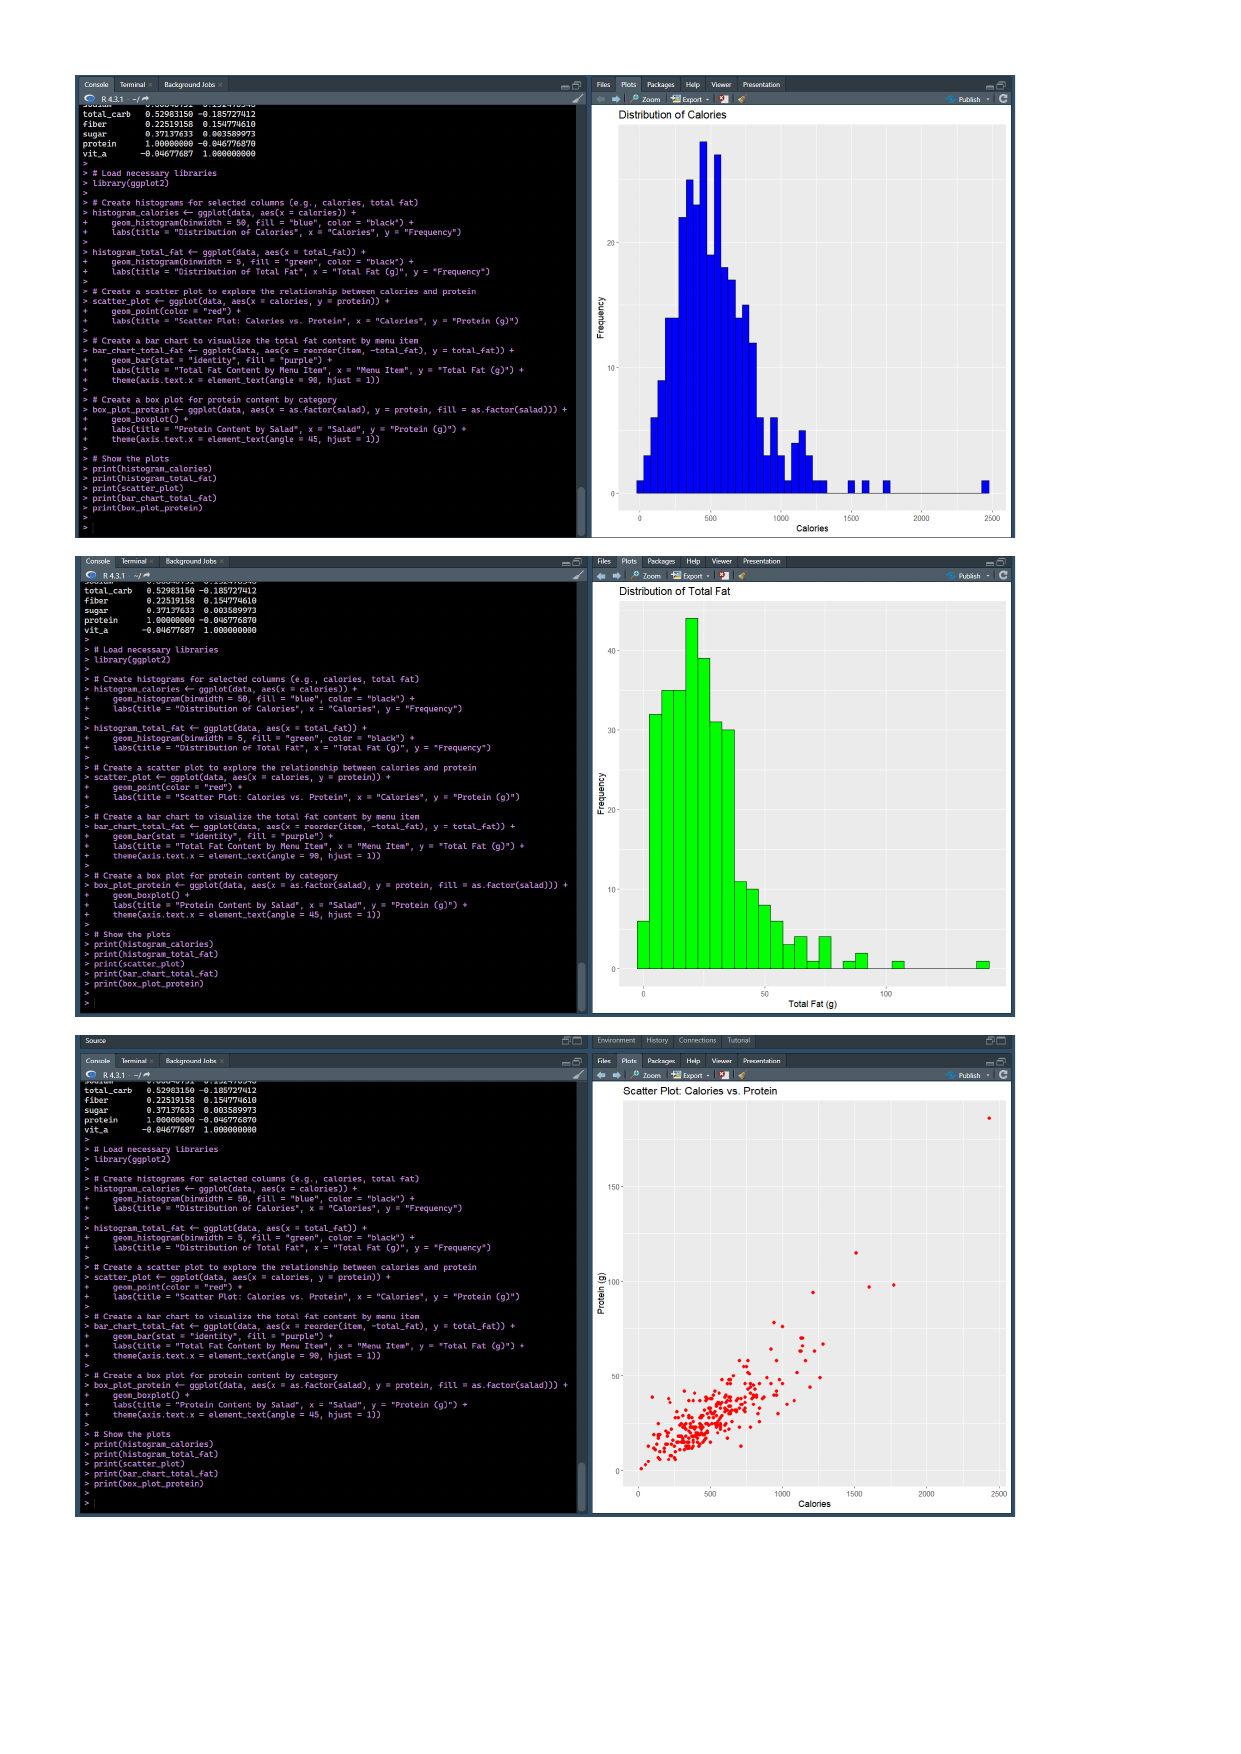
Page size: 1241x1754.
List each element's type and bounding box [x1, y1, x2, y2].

picture [75, 75, 1016, 538]
picture [75, 1035, 1016, 1517]
picture [75, 556, 1016, 1017]
